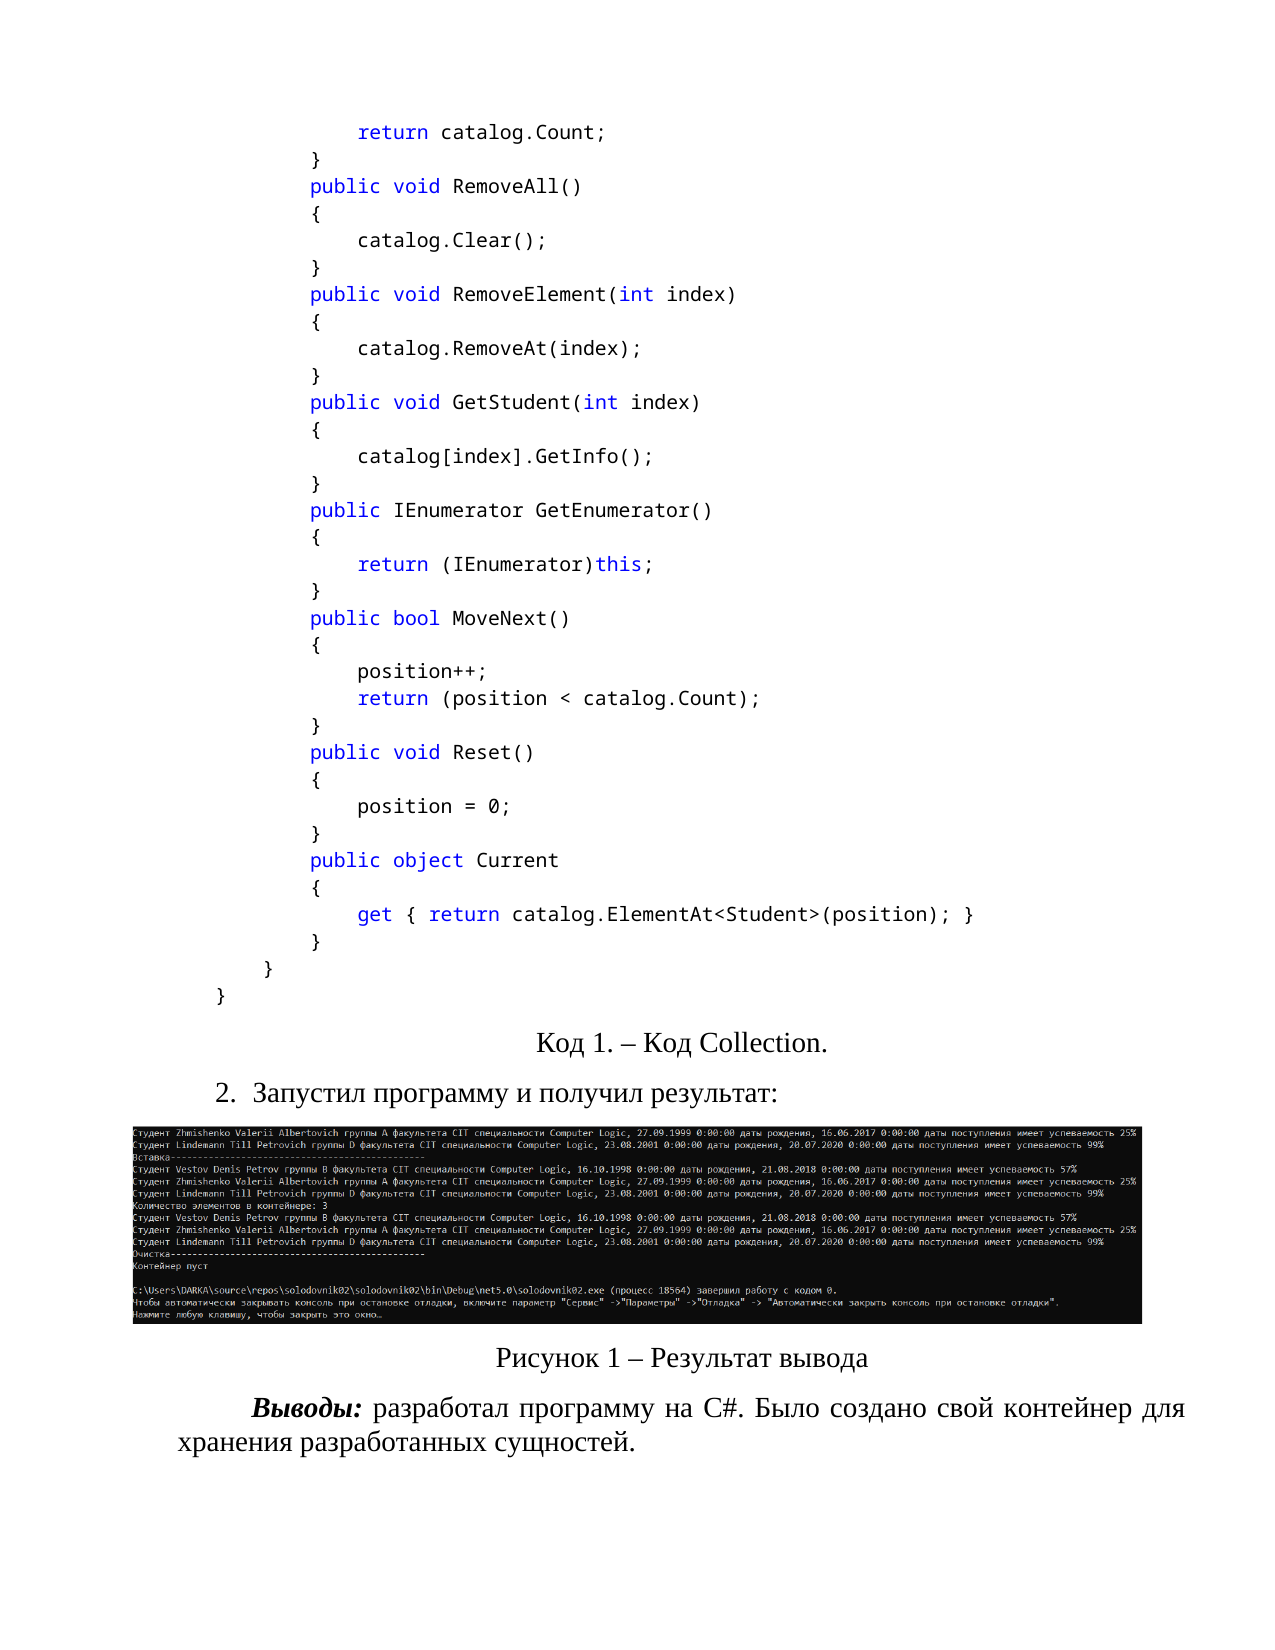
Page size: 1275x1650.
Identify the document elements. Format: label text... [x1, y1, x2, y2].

text catalog.Clear(); [215, 226, 1186, 253]
text catalog.RemoveAt(index); [215, 334, 1186, 361]
text return (IEnumerator)this; [215, 550, 1186, 577]
text } [215, 819, 1186, 847]
text public void GetStudent(int index) [215, 388, 1186, 415]
text return catalog.Count; [215, 118, 1186, 145]
text } [215, 469, 1186, 496]
text } [215, 577, 1186, 604]
text public void RemoveAll() [215, 172, 1186, 199]
text Рисунок 1 – Результат вывода [177, 1340, 1186, 1374]
text } [215, 981, 1186, 1008]
text catalog[index].GetInfo(); [215, 442, 1186, 469]
text return (position < catalog.Count); [215, 685, 1186, 712]
text public void Reset() [215, 739, 1186, 766]
picture [132, 1125, 1143, 1324]
text { [215, 631, 1186, 658]
text { [215, 199, 1186, 226]
text } [215, 253, 1186, 280]
text public bool MoveNext() [215, 604, 1186, 631]
text get { return catalog.ElementAt<Student>(position); } [215, 901, 1186, 927]
text Выводы: разработал программу на С#. Было создано свой контейнер для хранения разработанных сущностей. [177, 1390, 1186, 1457]
text { [215, 415, 1186, 442]
text { [215, 766, 1186, 793]
text { [215, 873, 1186, 901]
text public void RemoveElement(int index) [215, 280, 1186, 307]
text { [215, 307, 1186, 334]
text } [215, 361, 1186, 388]
text } [215, 145, 1186, 172]
text { [215, 523, 1186, 550]
text position = 0; [215, 793, 1186, 819]
text public object Current [215, 847, 1186, 873]
text } [215, 712, 1186, 739]
text } [215, 954, 1186, 981]
list Запустил программу и получил результат: [215, 1075, 1186, 1109]
text public IEnumerator GetEnumerator() [215, 496, 1186, 523]
text } [215, 927, 1186, 954]
text position++; [215, 658, 1186, 685]
text Код 1. – Код Collection. [177, 1025, 1186, 1059]
